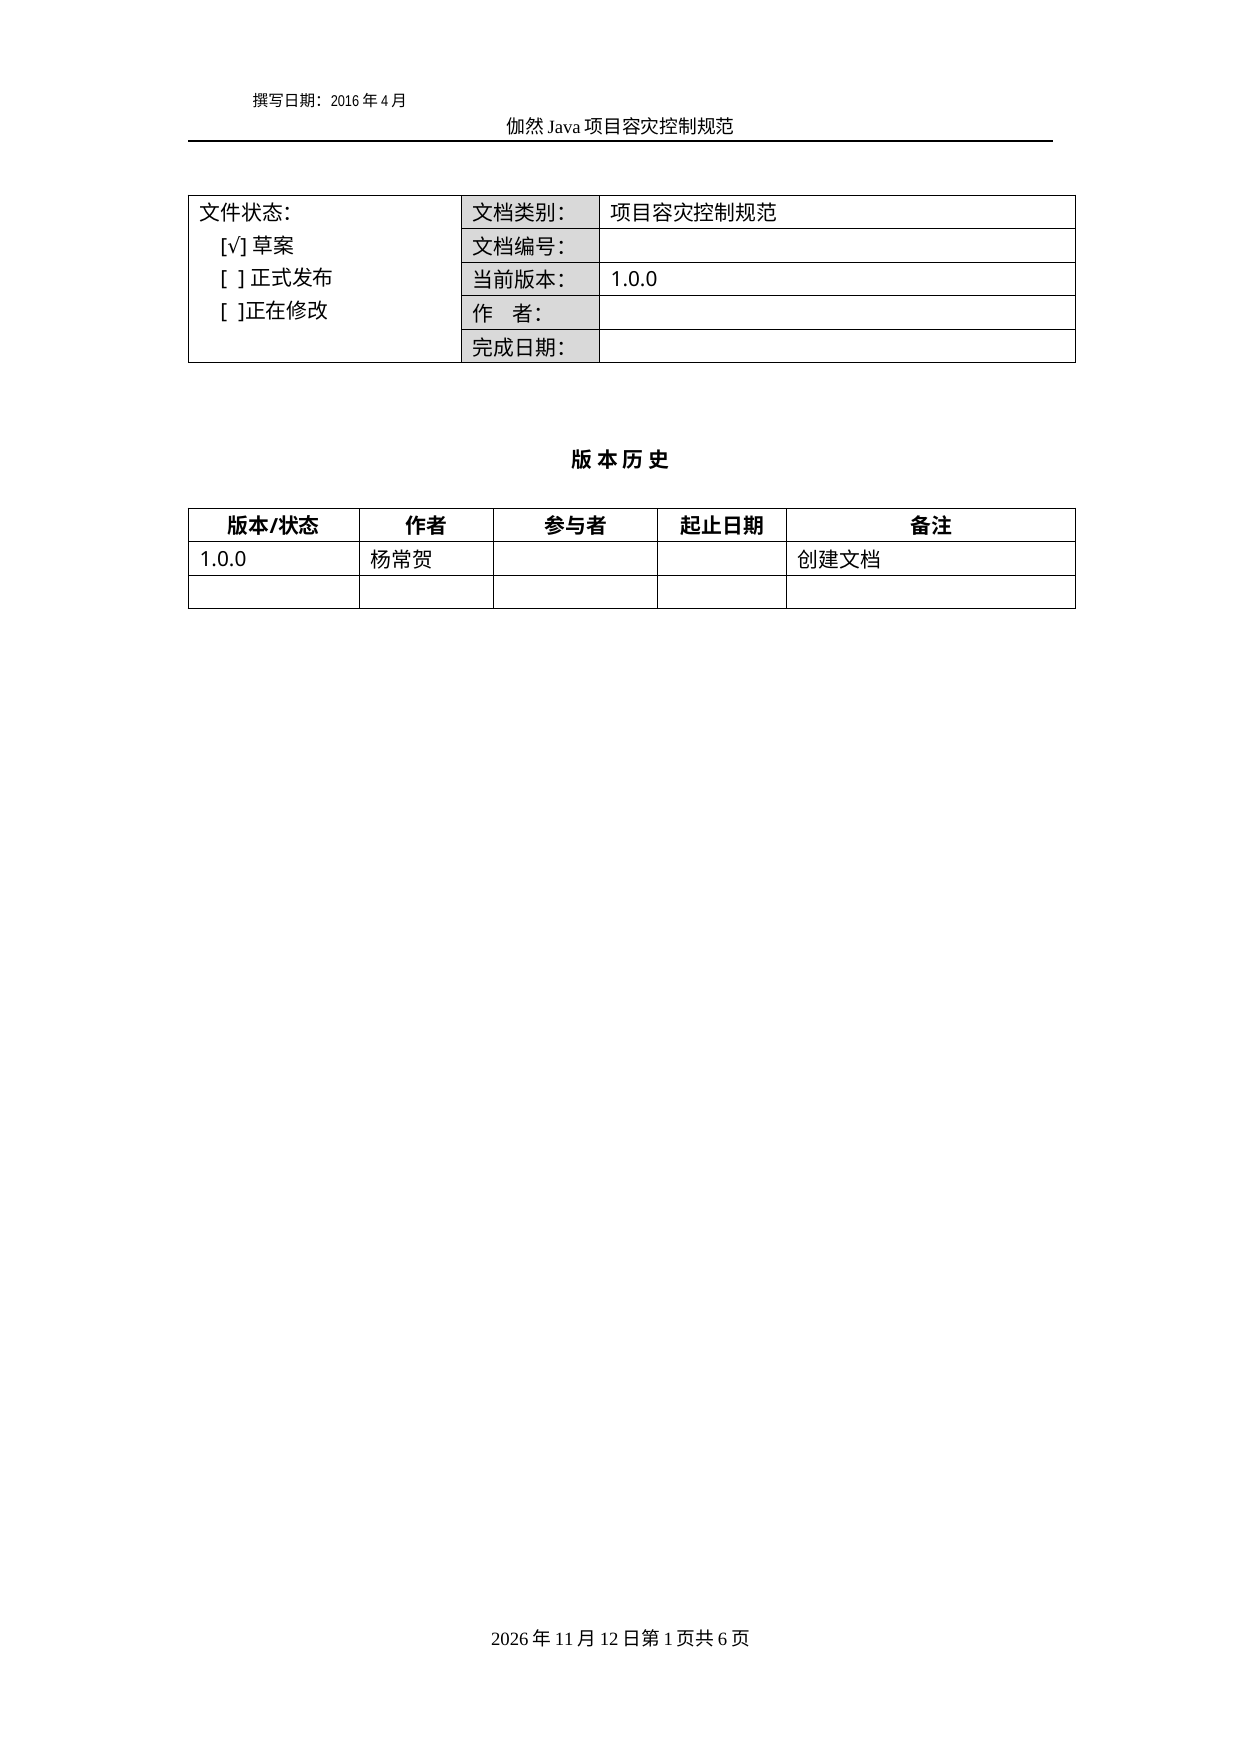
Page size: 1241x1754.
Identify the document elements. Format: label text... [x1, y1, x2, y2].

table_cell 杨常贺 [360, 542, 493, 574]
text 版 本 历 史 [187, 442, 1053, 475]
table_header 版本/状态 [189, 509, 359, 541]
table_cell [360, 576, 493, 608]
table_cell [600, 330, 1075, 362]
table_cell 当前版本： [462, 263, 599, 295]
table_header 参与者 [494, 509, 657, 541]
table_header 作者 [360, 509, 493, 541]
table_cell [600, 296, 1075, 329]
table_cell 作 者： [462, 296, 599, 329]
table_cell 完成日期： [462, 330, 599, 362]
table_cell 1.0.0 [189, 542, 359, 574]
table_cell [189, 576, 359, 608]
table_cell [787, 576, 1075, 608]
table_header 文件状态： [√] 草案 [ ] 正式发布 [ ]正在修改 [189, 196, 461, 362]
table_cell 文档编号： [462, 229, 599, 262]
table_cell 1.0.0 [600, 263, 1075, 295]
table_header 备注 [787, 509, 1075, 541]
table_header 起止日期 [658, 509, 786, 541]
table_header 项目容灾控制规范 [600, 196, 1075, 228]
table_cell [658, 576, 786, 608]
table_cell [494, 576, 657, 608]
table_cell [600, 229, 1075, 262]
table_cell [494, 542, 657, 574]
table_header 文档类别： [462, 196, 599, 228]
table_cell [658, 542, 786, 574]
table_cell 创建文档 [787, 542, 1075, 574]
